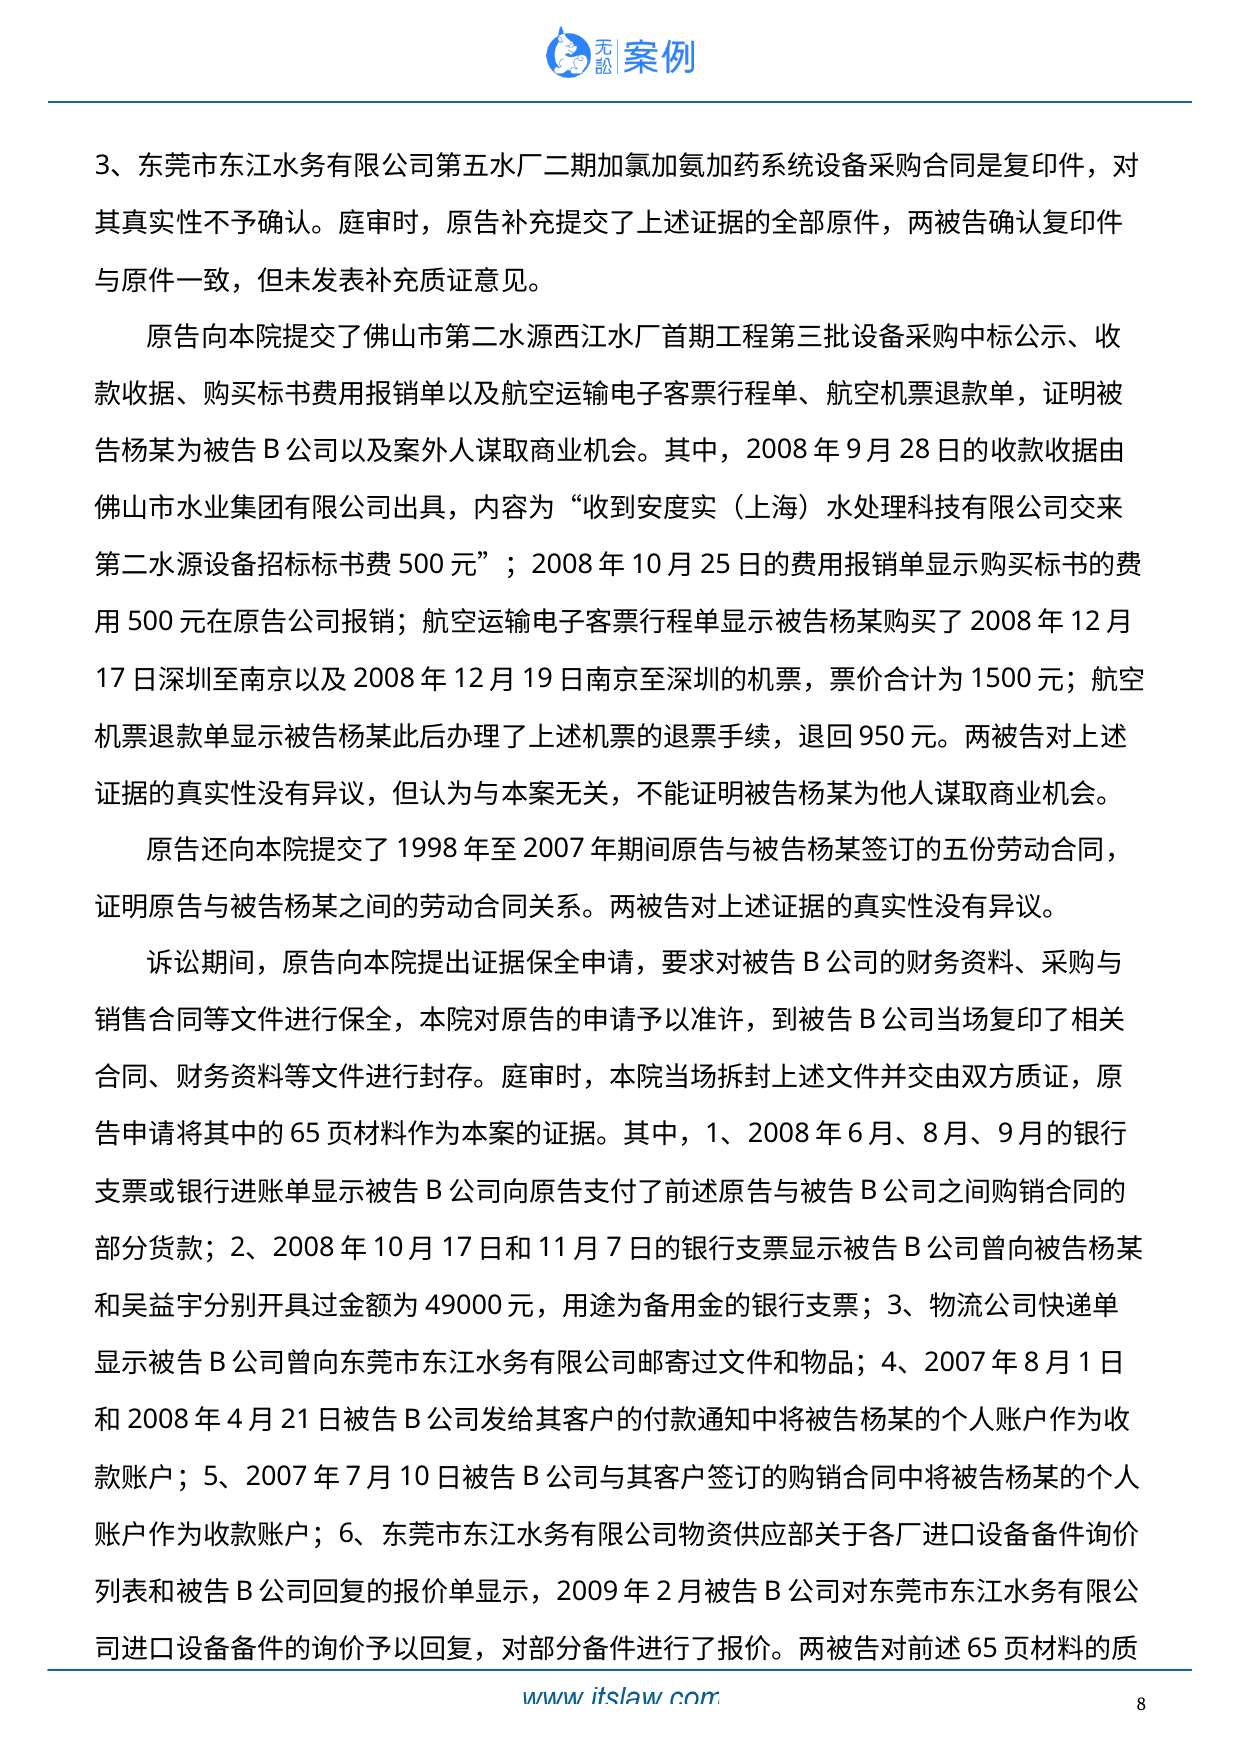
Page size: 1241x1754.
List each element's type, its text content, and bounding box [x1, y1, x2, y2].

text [94, 938, 1146, 1669]
text 原告还向本院提交了1998年至2007年期间原告与被告杨某签订的五份劳动合同，证明原告与被告杨某之间的劳动合同关系。两被告对上述证据的真实性没有异议。 [94, 825, 1146, 927]
text 原告向本院提交了佛山市第二水源西江水厂首期工程第三批设备采购中标公示、收款收据、购买标书费用报销单以及航空运输电子客票行程单、航空机票退款单，证明被告杨某为被告B公司以及案外人谋取商业机会。其中，2008年9月28日的收款收据由佛山市水业集团有限公司出具，内容为“收到安度实（上海）水处理科技有限公司交来第二水源设备招标标书费500元”；2008年10月25日的费用报销单显示购买标书的费用500元在原告公司报销；航空运输电子客票行程单显示被告杨某购买了2008年12月17日深圳至南京以及2008年12月19日南京至深圳的机票，票价合计为1500元；航空机票退款单显示被告杨某此后办理了上述机票的退票手续，退回950元。两被告对上述证据的真实性没有异议，但认为与本案无关，不能证明被告杨某为他人谋取商业机会。 [94, 312, 1146, 814]
picture [546, 26, 694, 78]
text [94, 85, 1146, 300]
picture [523, 1687, 720, 1704]
